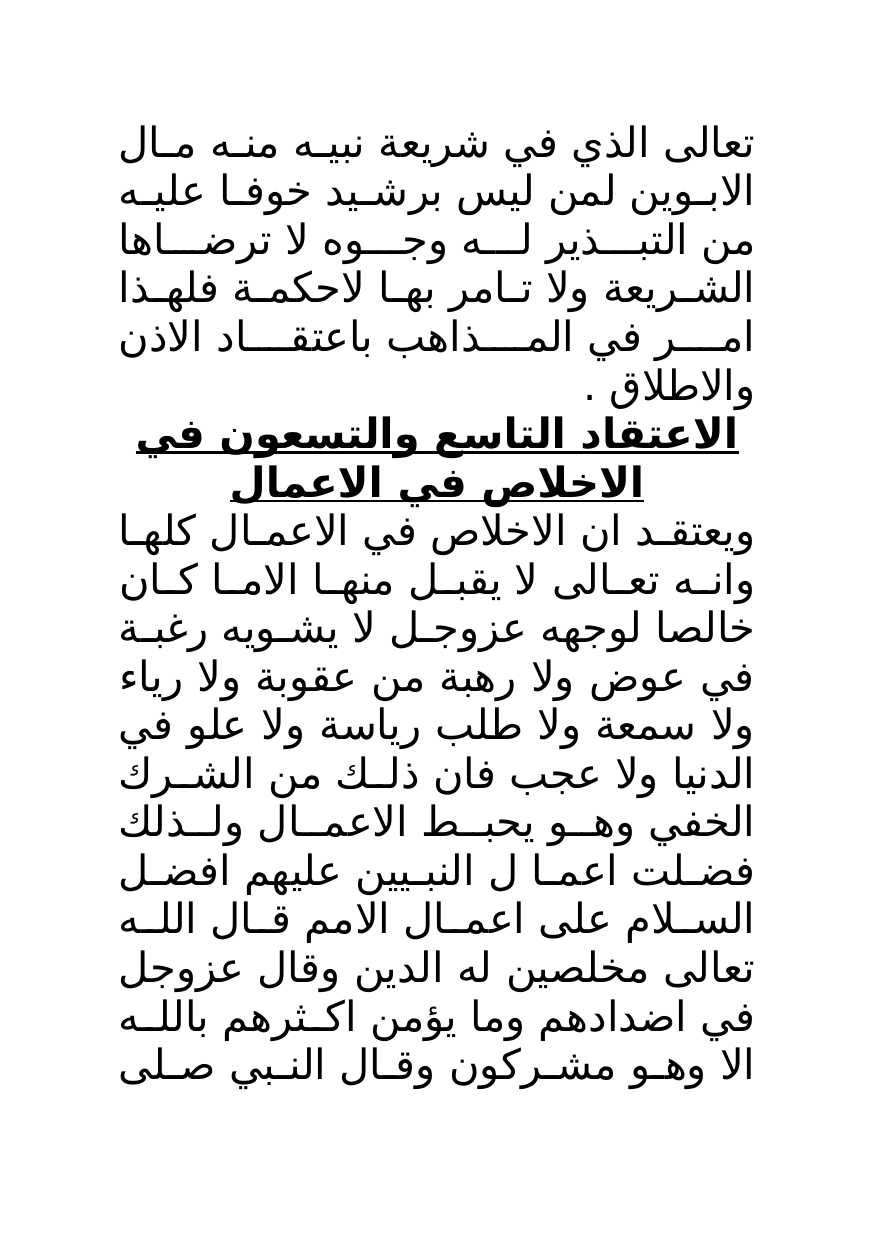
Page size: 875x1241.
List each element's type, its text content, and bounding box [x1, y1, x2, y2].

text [118, 507, 756, 1089]
text الاعتقاد التاسع والتسعون في الاخلاص في الاعمال [118, 410, 756, 507]
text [118, 118, 756, 410]
